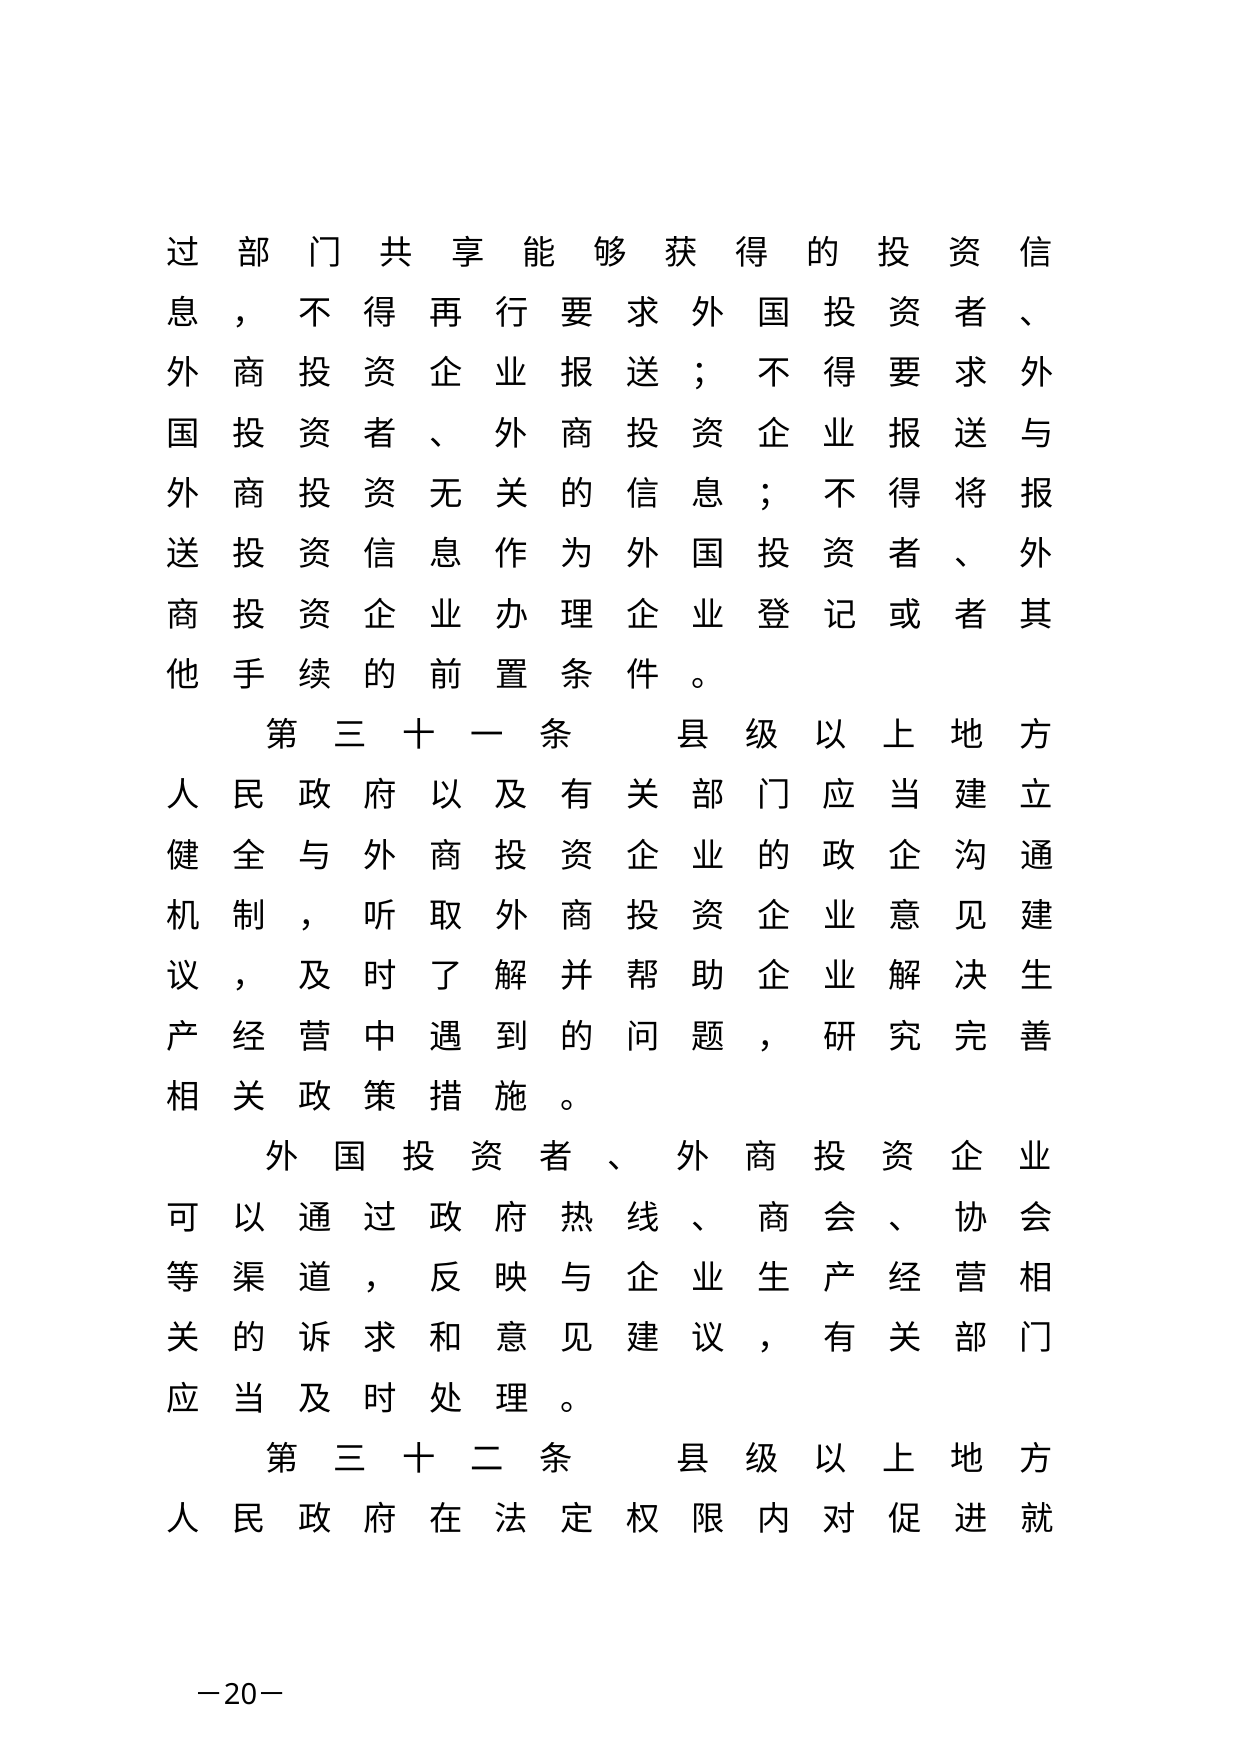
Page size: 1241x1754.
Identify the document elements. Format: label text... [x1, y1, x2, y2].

text 外国投资者、外商投资企业可以通过政府热线、商会、协会等渠道，反映与企业生产经营相关的诉求和意见建议，有关部门应当及时处理。 [167, 1124, 1085, 1426]
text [167, 219, 1085, 702]
text 第三十一条 县级以上地方人民政府以及有关部门应当建立健全与外商投资企业的政企沟通机制，听取外商投资企业意见建议，及时了解并帮助企业解决生产经营中遇到的问题，研究完善相关政策措施。 [167, 702, 1085, 1124]
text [167, 1426, 1085, 1546]
